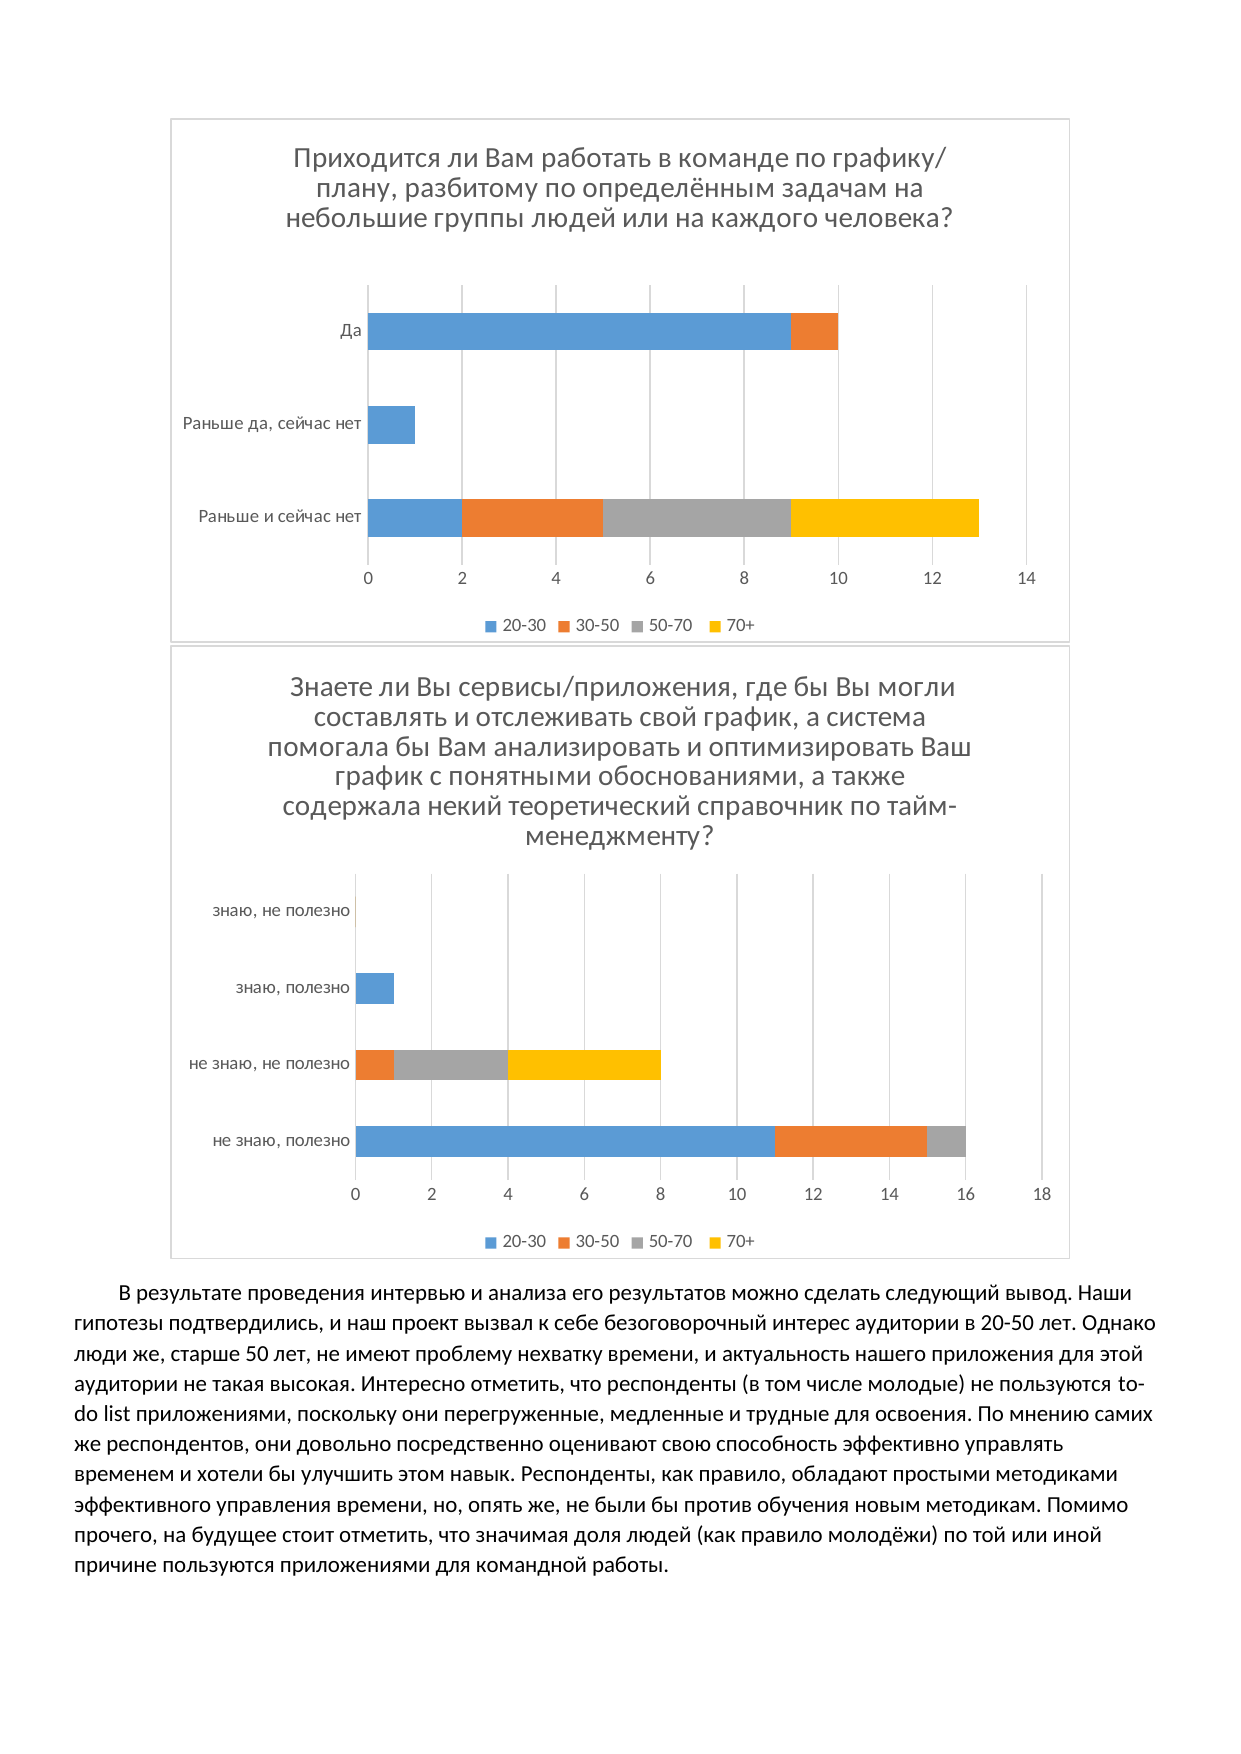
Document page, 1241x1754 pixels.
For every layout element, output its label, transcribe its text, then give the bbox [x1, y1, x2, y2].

text В результате проведения интервью и анализа его результатов можно сделать следующий вывод. Наши гипотезы подтвердились, и наш проект вызвал к себе безоговорочный интерес аудитории в 20-50 лет. Однако люди же, старше 50 лет, не имеют проблему нехватку времени, и актуальность нашего приложения для этой аудитории не такая высокая. Интересно отметить, что респонденты (в том числе молодые) не пользуются to-do list приложениями, поскольку они перегруженные, медленные и трудные для освоения. По мнению самих же респондентов, они довольно посредственно оценивают свою способность эффективно управлять временем и хотели бы улучшить этом навык. Респонденты, как правило, обладают простыми методиками эффективного управления времени, но, опять же, не были бы против обучения новым методикам. Помимо прочего, на будущее стоит отметить, что значимая доля людей (как правило молодёжи) по той или иной причине пользуются приложениями для командной работы. [74, 1278, 1167, 1578]
